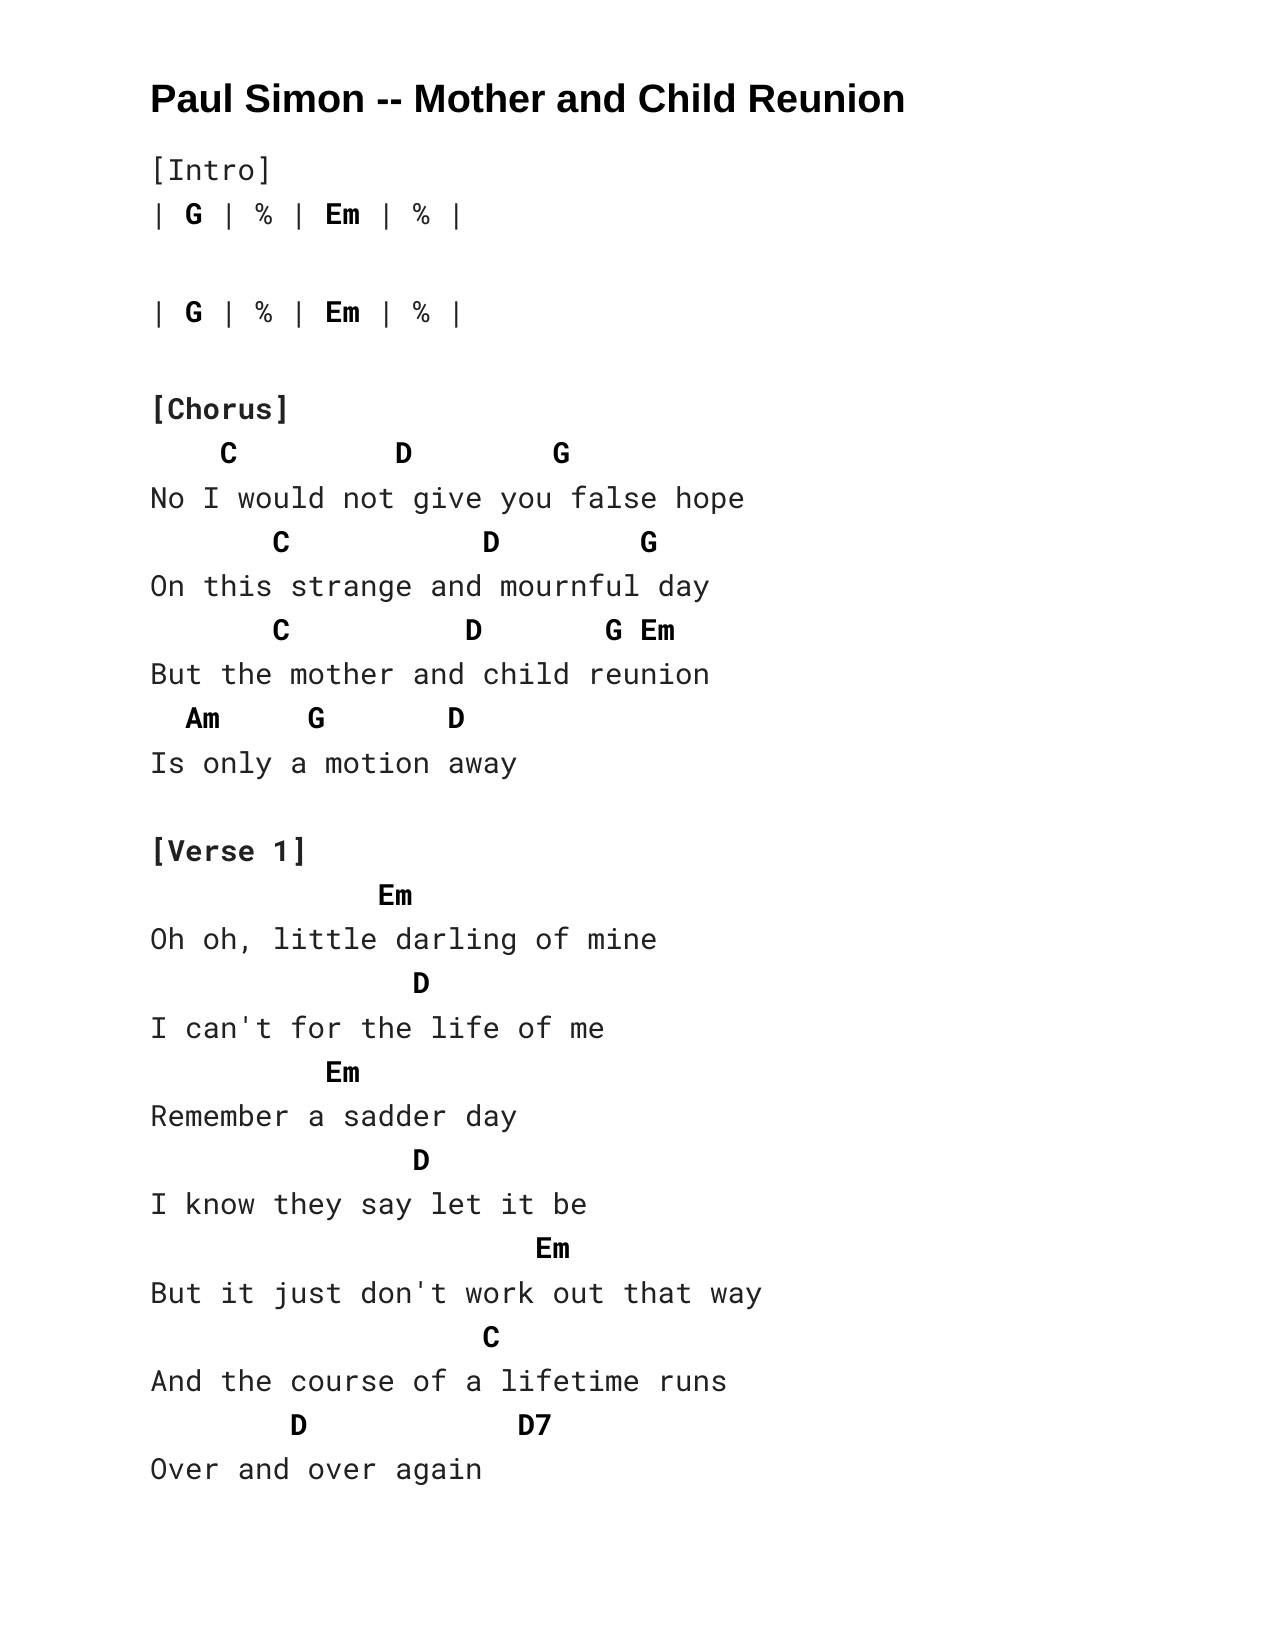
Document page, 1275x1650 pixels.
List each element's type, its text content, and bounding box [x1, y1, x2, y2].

text D [150, 963, 1125, 1002]
text C [150, 1317, 1125, 1355]
text No I would not give you false hope [150, 477, 1125, 516]
text But it just don't work out that way [150, 1272, 1125, 1311]
text I know they say let it be [150, 1184, 1125, 1223]
text D D7 [150, 1405, 1125, 1443]
text Em [150, 1052, 1125, 1090]
text And the course of a lifetime runs [150, 1361, 1125, 1399]
text C D G [150, 522, 1125, 560]
text Oh oh, little darling of mine [150, 919, 1125, 958]
text Em [150, 875, 1125, 913]
text | G | % | Em | % | [150, 194, 1125, 233]
text [Intro] [150, 150, 1125, 188]
text Remember a sadder day [150, 1096, 1125, 1134]
text C D G [150, 433, 1125, 472]
text C D G Em [150, 610, 1125, 648]
text | G | % | Em | % | [150, 292, 1125, 330]
text D [150, 1140, 1125, 1178]
text On this strange and mournful day [150, 566, 1125, 604]
text Am G D [150, 698, 1125, 737]
text Over and over again [150, 1449, 1125, 1488]
text I can't for the life of me [150, 1007, 1125, 1046]
text Is only a motion away [150, 742, 1125, 781]
text But the mother and child reunion [150, 654, 1125, 693]
text [Verse 1] [150, 831, 1125, 869]
text Em [150, 1228, 1125, 1267]
text [Chorus] [150, 389, 1125, 428]
